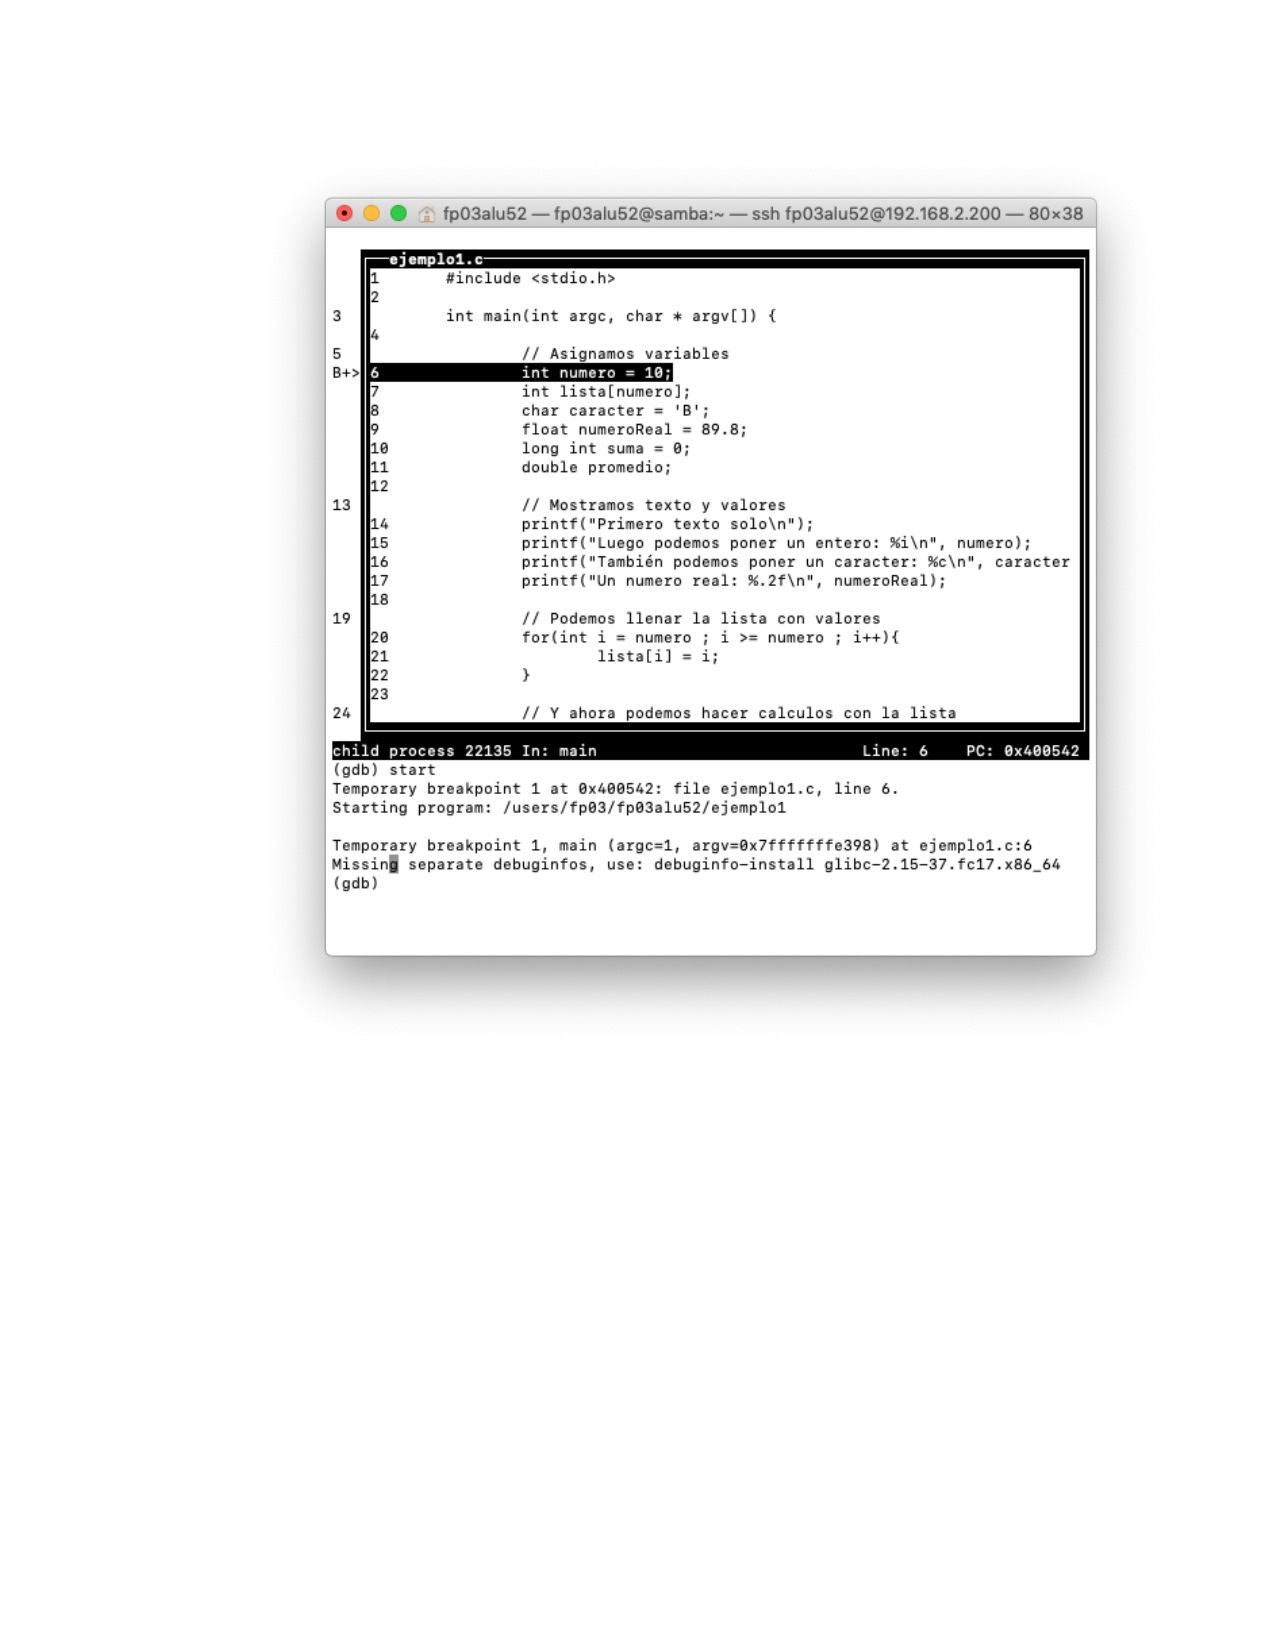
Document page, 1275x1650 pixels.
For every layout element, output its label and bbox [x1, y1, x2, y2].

picture [251, 147, 1172, 1056]
